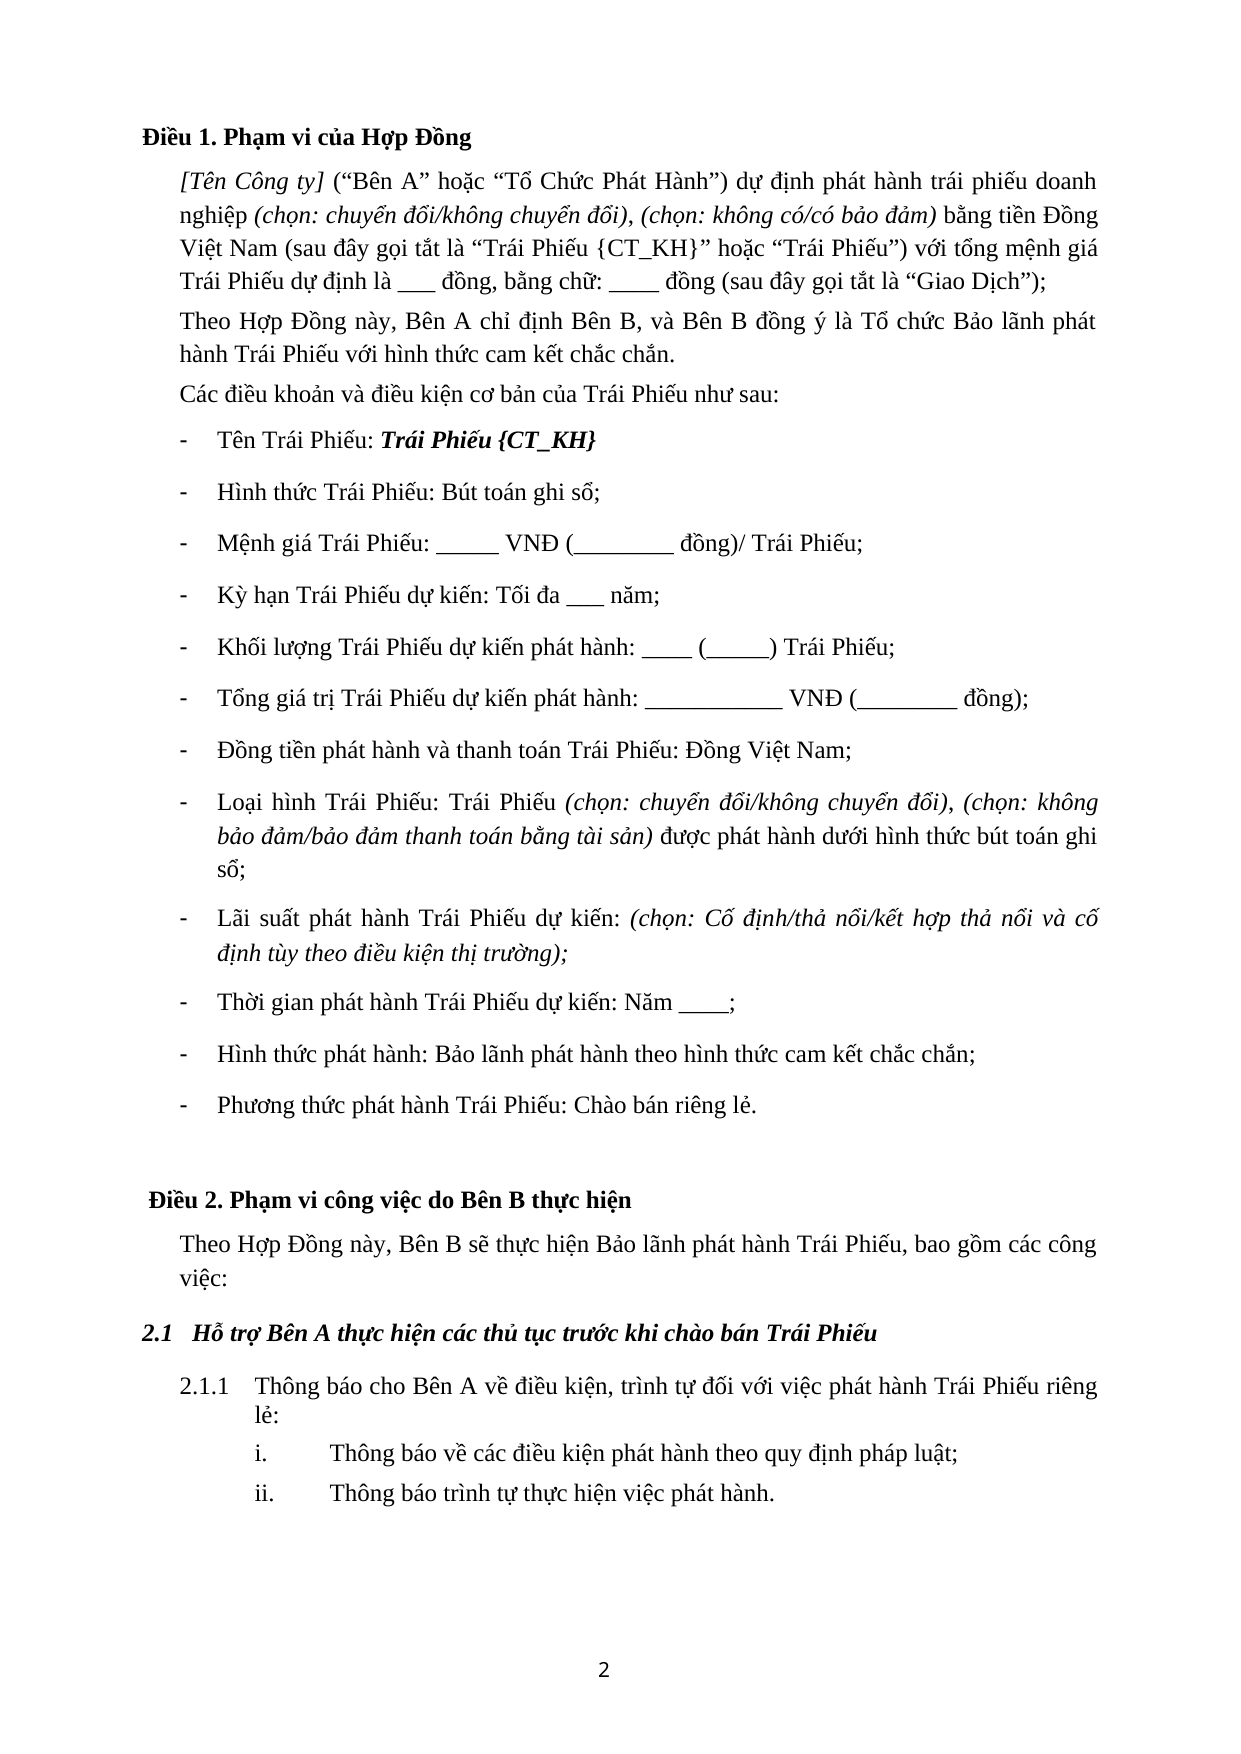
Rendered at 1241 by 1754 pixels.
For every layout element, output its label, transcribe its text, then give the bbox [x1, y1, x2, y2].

list Mệnh giá Trái Phiếu: _____ VNĐ (________ đồng)/ Trái Phiếu; [179, 525, 1098, 559]
text Các điều khoản và điều kiện cơ bản của Trái Phiếu như sau: [142, 376, 1098, 409]
list Loại hình Trái Phiếu: Trái Phiếu (chọn: chuyển đổi/không chuyển đổi), (chọn: không bảo đảm/bảo đảm thanh toán bằng tài sản) được phát hành dưới hình thức bút toán ghi sổ; [179, 783, 1098, 883]
list Hình thức phát hành: Bảo lãnh phát hành theo hình thức cam kết chắc chắn; [179, 1036, 1098, 1069]
subtitle Điều 1. Phạm vi của Hợp Đồng [142, 122, 1098, 151]
subtitle Điều 2. Phạm vi công việc do Bên B thực hiện [142, 1185, 1098, 1213]
list Tổng giá trị Trái Phiếu dự kiến phát hành: ___________ VNĐ (________ đồng); [179, 680, 1098, 714]
list Thông báo trình tự thực hiện việc phát hành. [254, 1475, 1098, 1508]
text Theo Hợp Đồng này, Bên B sẽ thực hiện Bảo lãnh phát hành Trái Phiếu, bao gồm các công việc: [142, 1226, 1098, 1293]
subtitle Thông báo cho Bên A về điều kiện, trình tự đối với việc phát hành Trái Phiếu riêng lẻ: [179, 1371, 1098, 1429]
list Hình thức Trái Phiếu: Bút toán ghi sổ; [179, 473, 1098, 507]
list Phương thức phát hành Trái Phiếu: Chào bán riêng lẻ. [179, 1087, 1098, 1121]
list Lãi suất phát hành Trái Phiếu dự kiến: (chọn: Cố định/thả nổi/kết hợp thả nổi và cố định tùy theo điều kiện thị trường); [179, 900, 1098, 967]
list Tên Trái Phiếu: Trái Phiếu {CT_KH} [179, 421, 1098, 456]
subtitle Hỗ trợ Bên A thực hiện các thủ tục trước khi chào bán Trái Phiếu [142, 1318, 1098, 1346]
list Thời gian phát hành Trái Phiếu dự kiến: Năm ____; [179, 984, 1098, 1018]
list Khối lượng Trái Phiếu dự kiến phát hành: ____ (_____) Trái Phiếu; [179, 628, 1098, 662]
list Đồng tiền phát hành và thanh toán Trái Phiếu: Đồng Việt Nam; [179, 731, 1098, 766]
text [Tên Công ty] (“Bên A” hoặc “Tổ Chức Phát Hành”) dự định phát hành trái phiếu doanh nghiệp (chọn: chuyển đổi/không chuyển đổi), (chọn: không có/có bảo đảm) bằng tiền Đồng Việt Nam (sau đây gọi tắt là “Trái Phiếu {CT_KH}” hoặc “Trái Phiếu”) với tổng mệnh giá Trái Phiếu dự định là ___ đồng, bằng chữ: ____ đồng (sau đây gọi tắt là “Giao Dịch”); [142, 163, 1098, 296]
text Theo Hợp Đồng này, Bên A chỉ định Bên B, và Bên B đồng ý là Tổ chức Bảo lãnh phát hành Trái Phiếu với hình thức cam kết chắc chắn. [142, 303, 1098, 369]
list Kỳ hạn Trái Phiếu dự kiến: Tối đa ___ năm; [179, 576, 1098, 611]
list Thông báo về các điều kiện phát hành theo quy định pháp luật; [254, 1435, 1098, 1468]
